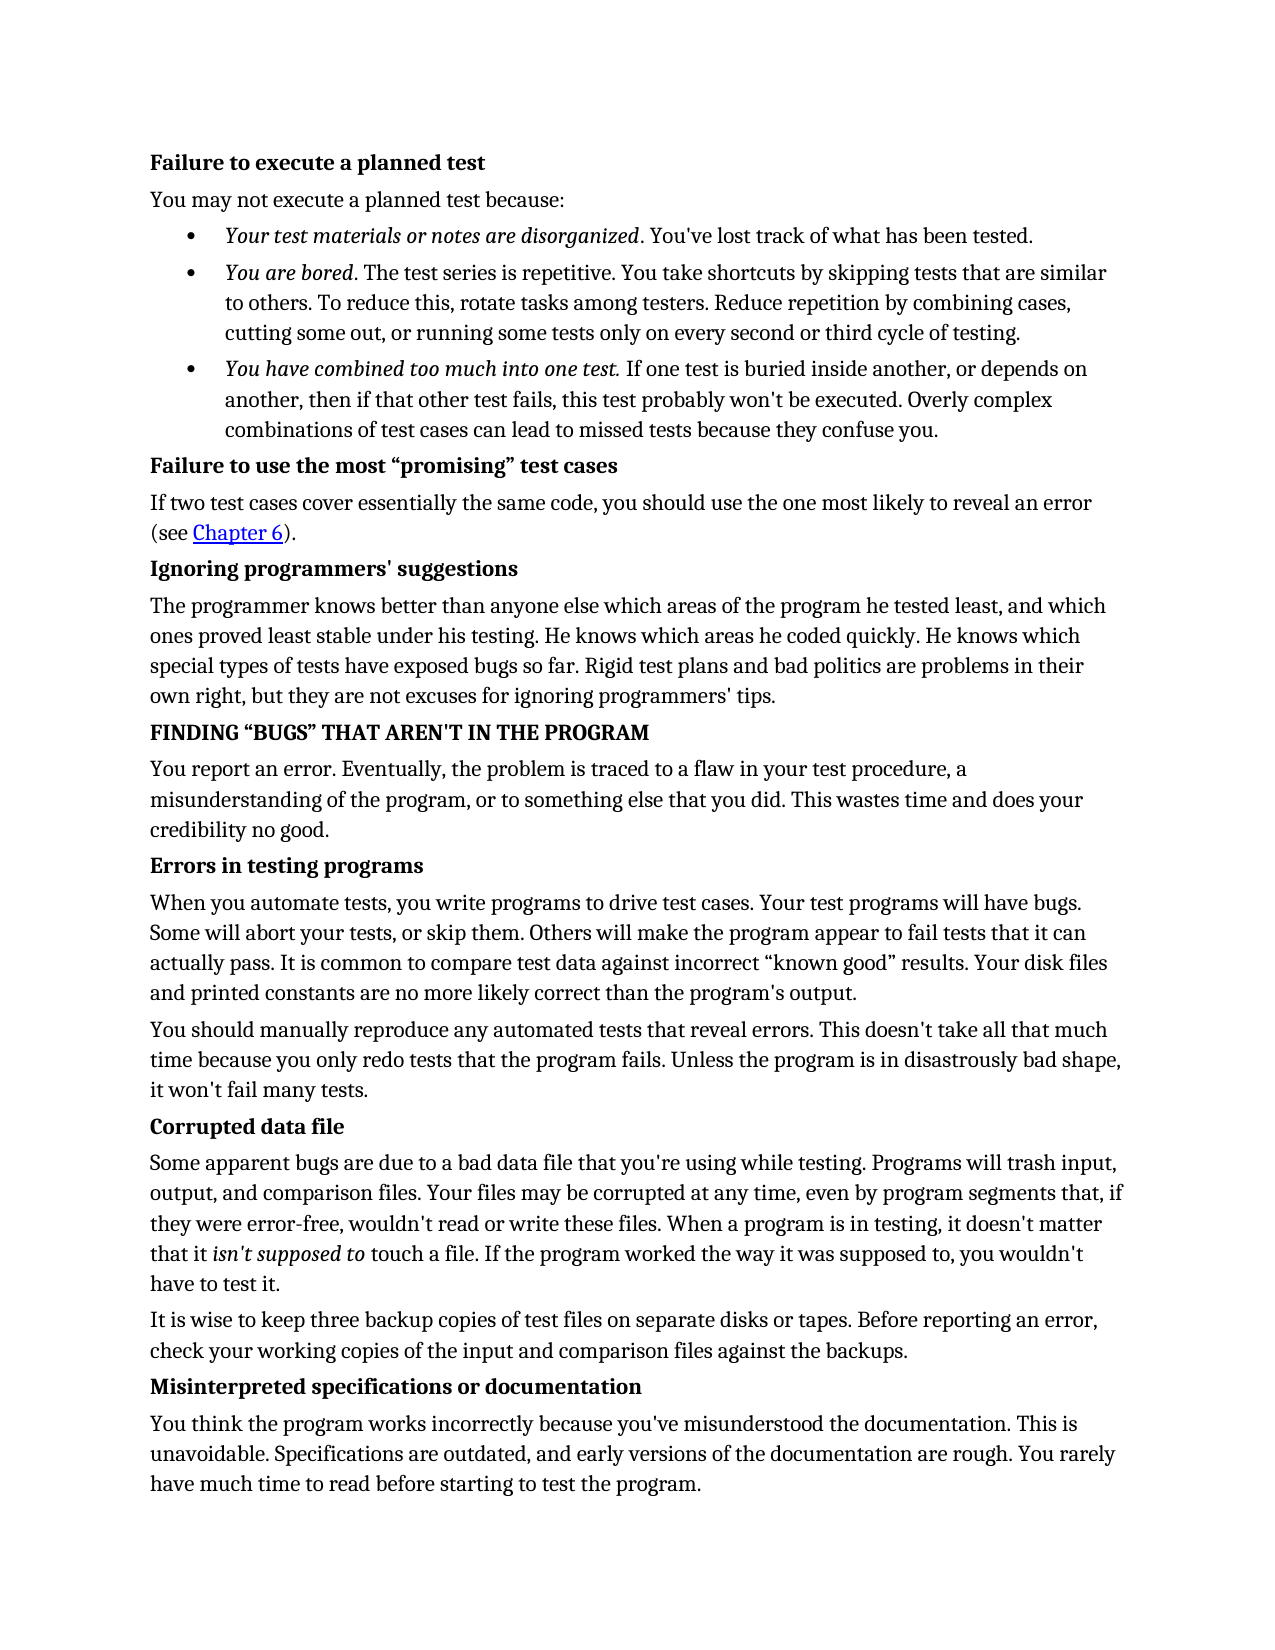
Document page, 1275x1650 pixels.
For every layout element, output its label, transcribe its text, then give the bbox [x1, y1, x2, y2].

text Errors in testing programs [150, 853, 1125, 879]
text FINDING “BUGS” THAT AREN'T IN THE PROGRAM [150, 720, 1125, 746]
text You think the program works incorrectly because you've misunderstood the documentation. This is unavoidable. Specifications are outdated, and early versions of the documentation are rough. You rarely have much time to read before starting to test the program. [150, 1410, 1125, 1497]
text Some apparent bugs are due to a bad data file that you're using while testing. Programs will trash input, output, and comparison files. Your files may be corrupted at any time, even by program segments that, if they were error-free, wouldn't read or write these files. When a program is in testing, it doesn't matter that it isn't supposed to touch a file. If the program worked the way it was supposed to, you wouldn't have to test it. [150, 1150, 1125, 1297]
text You may not execute a planned test because: [150, 186, 1125, 213]
text If two test cases cover essentially the same code, you should use the one most likely to reveal an error (see Chapter 6). [150, 489, 1125, 546]
text When you automate tests, you write programs to drive test cases. Your test programs will have bugs. Some will abort your tests, or skip them. Others will make the program appear to fail tests that it can actually pass. It is common to compare test data against incorrect “known good” results. Your disk files and printed constants are no more likely correct than the program's output. [150, 889, 1125, 1007]
text It is wise to keep three backup copies of test files on separate disks or tapes. Before reporting an error, check your working copies of the input and comparison files against the backups. [150, 1307, 1125, 1364]
text Misinterpreted specifications or documentation [150, 1374, 1125, 1400]
text You report an error. Eventually, the problem is traced to a flaw in your test procedure, a misunderstanding of the program, or to something else that you did. This wastes time and does your credibility no good. [150, 756, 1125, 843]
text Corrupted data file [150, 1113, 1125, 1140]
list You have combined too much into one test. If one test is buried inside another, or depends on another, then if that other test fails, this test probably won't be executed. Overly complex combinations of test cases can lead to missed tests because they confuse you. [187, 356, 1125, 443]
text Failure to use the most “promising” test cases [150, 453, 1125, 479]
text Failure to execute a planned test [150, 150, 1125, 176]
list You are bored. The test series is repetitive. You take shortcuts by skipping tests that are similar to others. To reduce this, rotate tasks among testers. Reduce repetition by combining cases, cutting some out, or running some tests only on every second or third cycle of testing. [187, 259, 1125, 346]
text You should manually reproduce any automated tests that reveal errors. This doesn't take all that much time because you only redo tests that the program fails. Unless the program is in disastrously bad shape, it won't fail many tests. [150, 1017, 1125, 1103]
text The programmer knows better than anyone else which areas of the program he tested least, and which ones proved least stable under his testing. He knows which areas he coded quickly. He knows which special types of tests have exposed bugs so far. Rigid test plans and bad politics are problems in their own right, but they are not excuses for ignoring programmers' tips. [150, 593, 1125, 710]
text Ignoring programmers' suggestions [150, 556, 1125, 583]
list Your test materials or notes are disorganized. You've lost track of what has been tested. [187, 223, 1125, 249]
